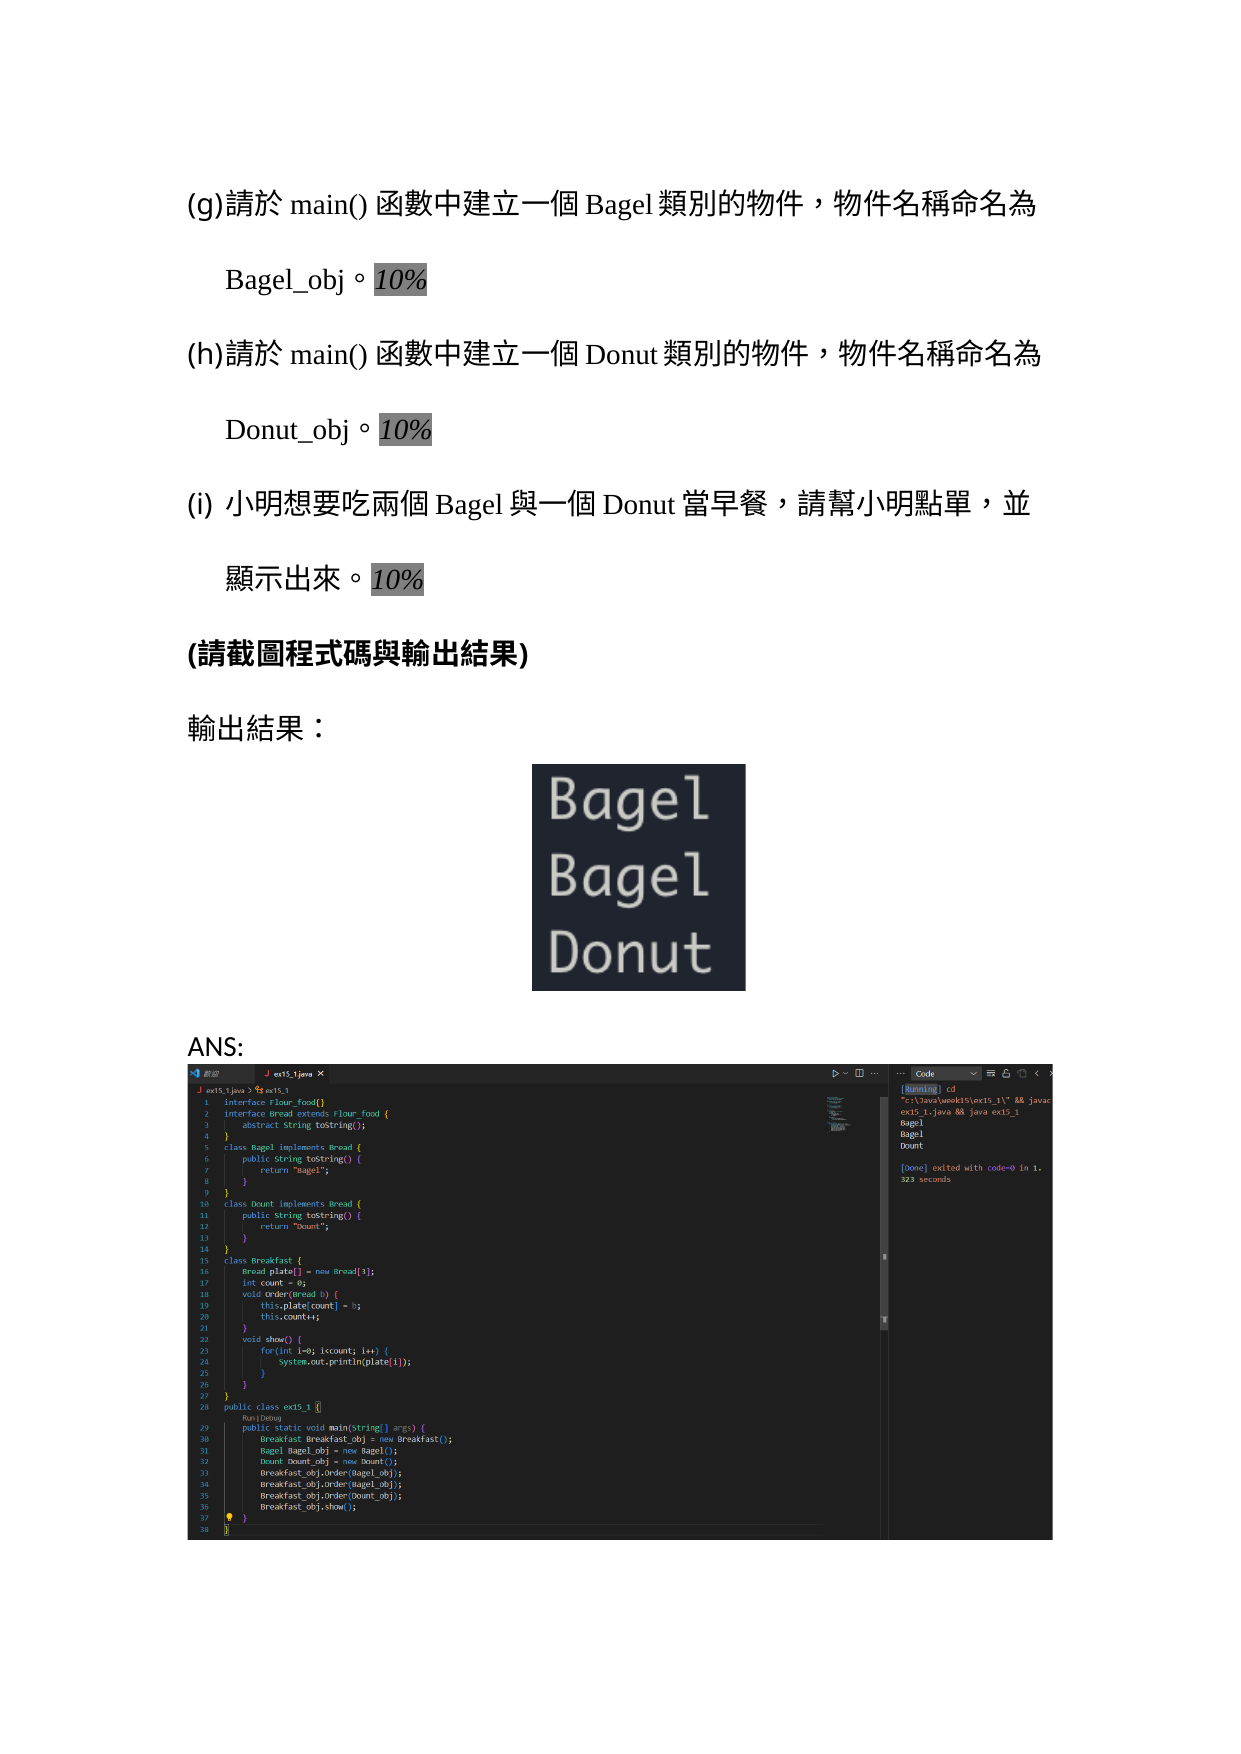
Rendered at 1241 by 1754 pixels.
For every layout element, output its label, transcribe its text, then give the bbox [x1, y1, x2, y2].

list 請於 main() 函數中建立一個Donut類別的物件，物件名稱命名為Donut_obj。10% [187, 314, 1053, 464]
picture [187, 1064, 1053, 1540]
text (請截圖程式碼與輸出結果) [187, 614, 1053, 689]
picture [532, 764, 746, 991]
text ANS: [187, 1027, 1053, 1064]
list 請於 main() 函數中建立一個Bagel類別的物件，物件名稱命名為Bagel_obj。10% [187, 164, 1053, 314]
list 小明想要吃兩個Bagel與一個Donut當早餐，請幫小明點單，並顯示出來。10% [187, 464, 1053, 614]
text 輸出結果： [187, 689, 1053, 764]
